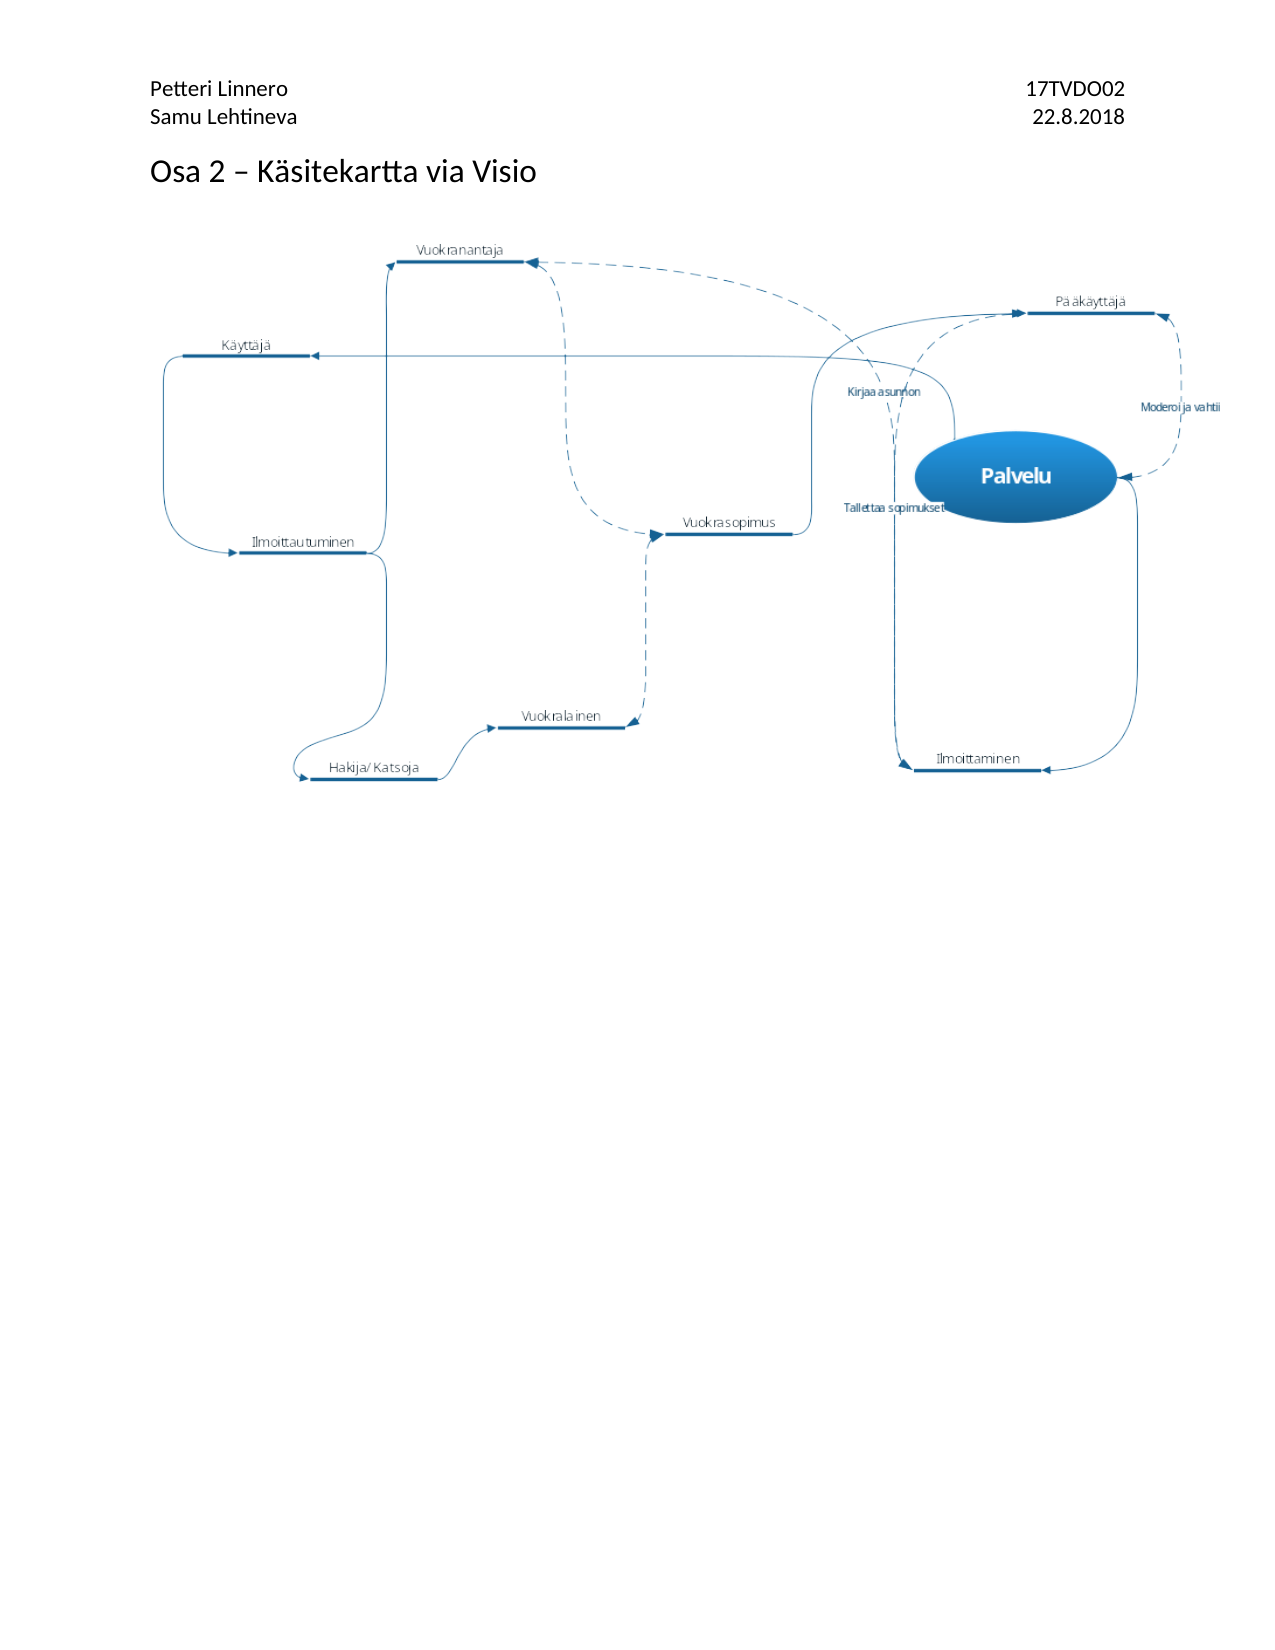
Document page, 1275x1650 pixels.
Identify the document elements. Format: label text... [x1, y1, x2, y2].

text Osa 2 – Käsitekartta via Visio [150, 150, 1125, 191]
